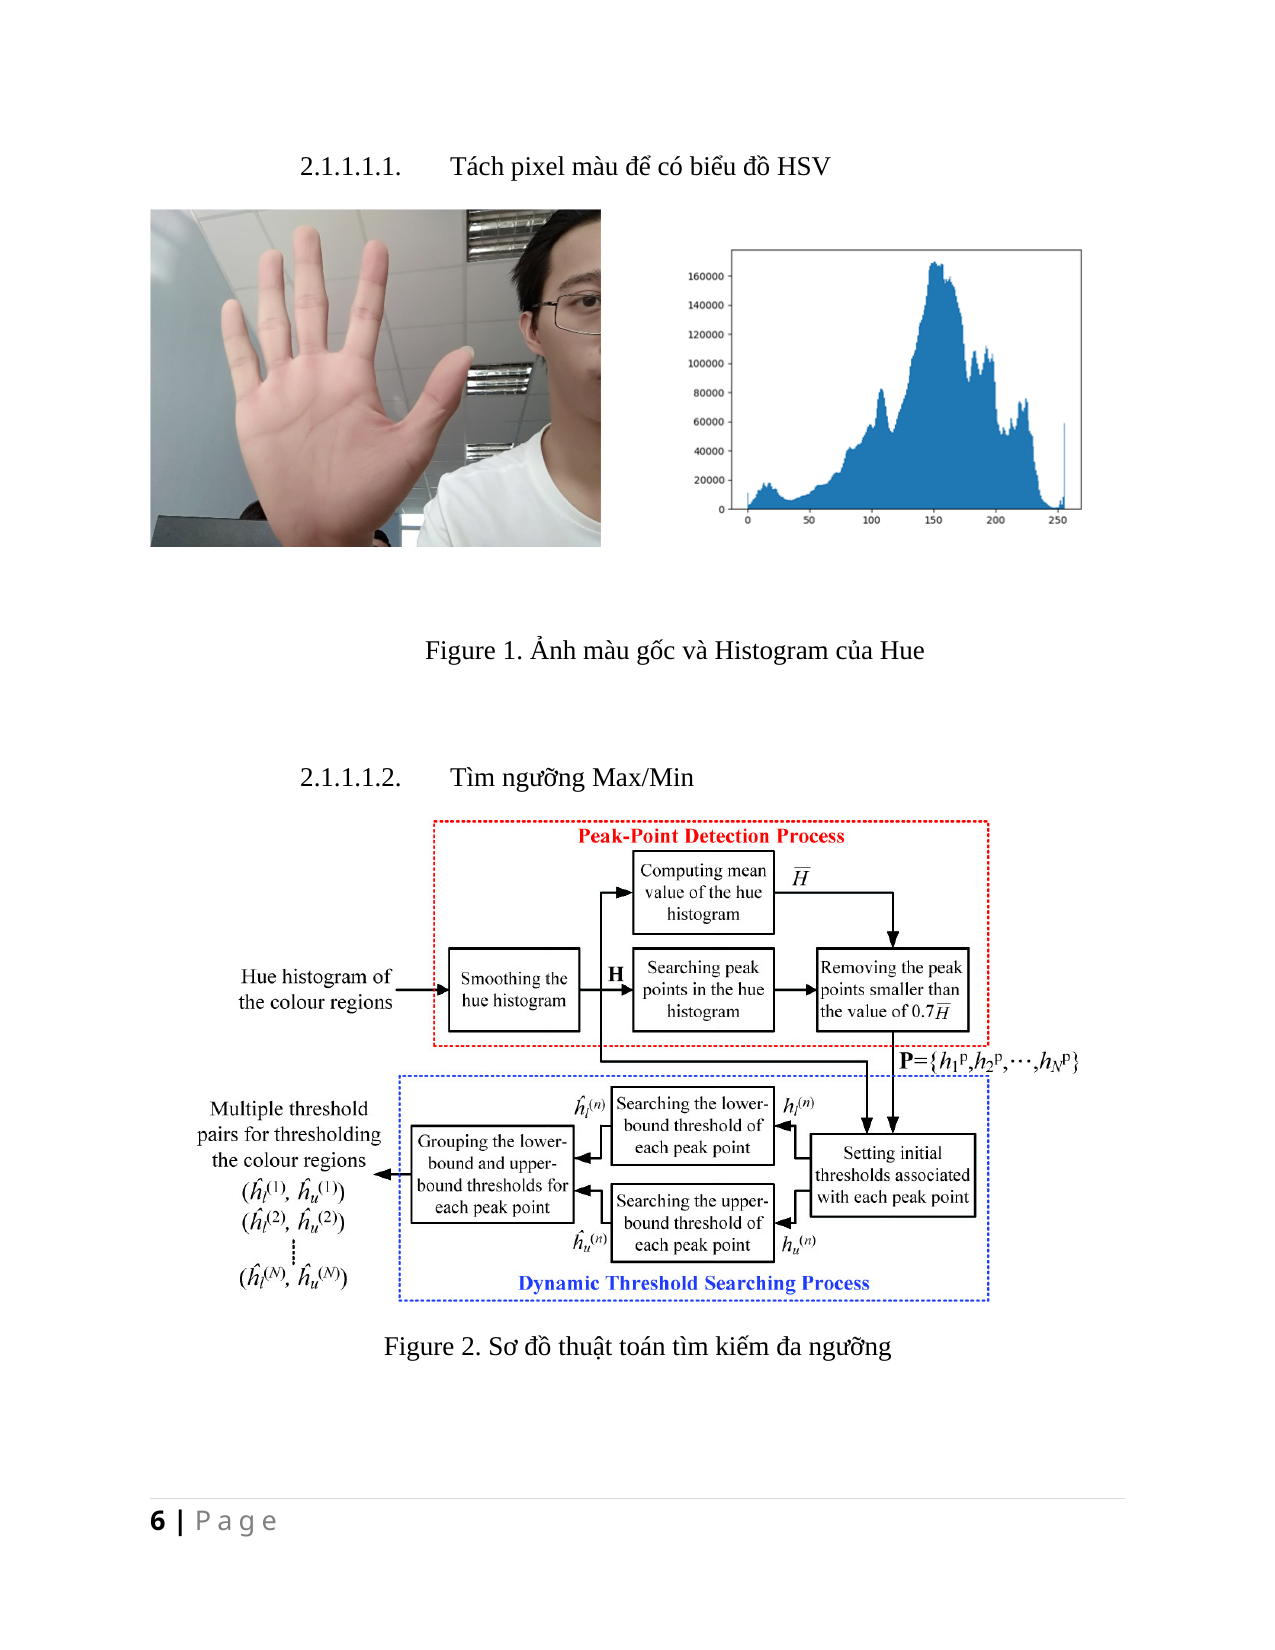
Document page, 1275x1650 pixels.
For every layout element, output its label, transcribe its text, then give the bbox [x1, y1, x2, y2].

text Figure 1. Ảnh màu gốc và Histogram của Hue [197, 634, 1125, 665]
picture [196, 820, 1079, 1302]
picture [675, 209, 1125, 546]
picture [151, 210, 600, 547]
text Tách pixel màu để có biểu đồ HSV [300, 150, 1125, 181]
text Tìm ngưỡng Max/Min [300, 761, 1125, 792]
text Figure 2. Sơ đồ thuật toán tìm kiếm đa ngưỡng [150, 1330, 1125, 1361]
